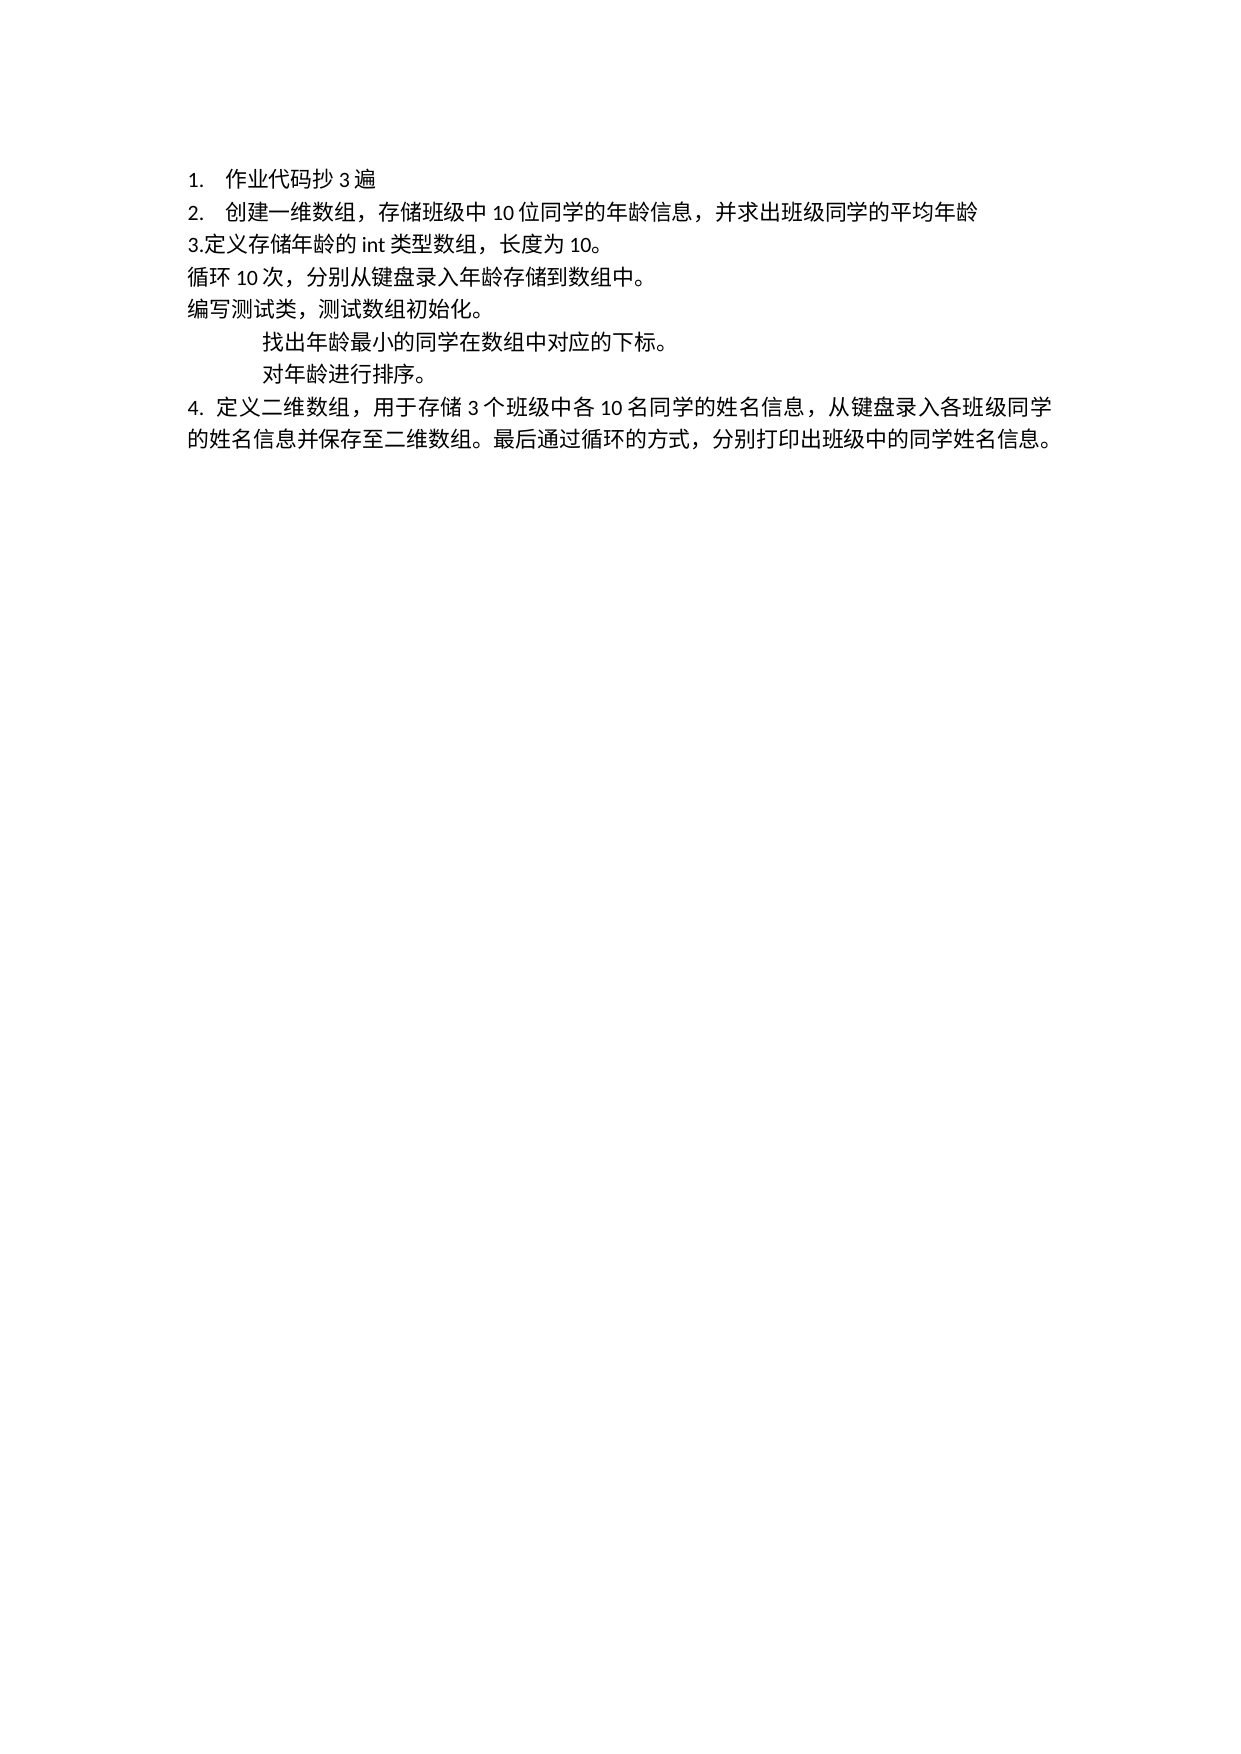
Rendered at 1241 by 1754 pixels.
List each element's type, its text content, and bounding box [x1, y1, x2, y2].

text 编写测试类，测试数组初始化。 [187, 292, 1053, 324]
text 4. 定义二维数组，用于存储3个班级中各10名同学的姓名信息，从键盘录入各班级同学的姓名信息并保存至二维数组。最后通过循环的方式，分别打印出班级中的同学姓名信息。 [187, 389, 1053, 454]
list 作业代码抄3遍 [187, 162, 1053, 194]
list 创建一维数组，存储班级中10位同学的年龄信息，并求出班级同学的平均年龄 [187, 194, 1053, 227]
text 找出年龄最小的同学在数组中对应的下标。 [262, 324, 1053, 357]
text 循环10次，分别从键盘录入年龄存储到数组中。 [187, 259, 1053, 292]
text 对年龄进行排序。 [262, 357, 1053, 389]
text 3.定义存储年龄的int类型数组，长度为10。 [187, 227, 1053, 259]
